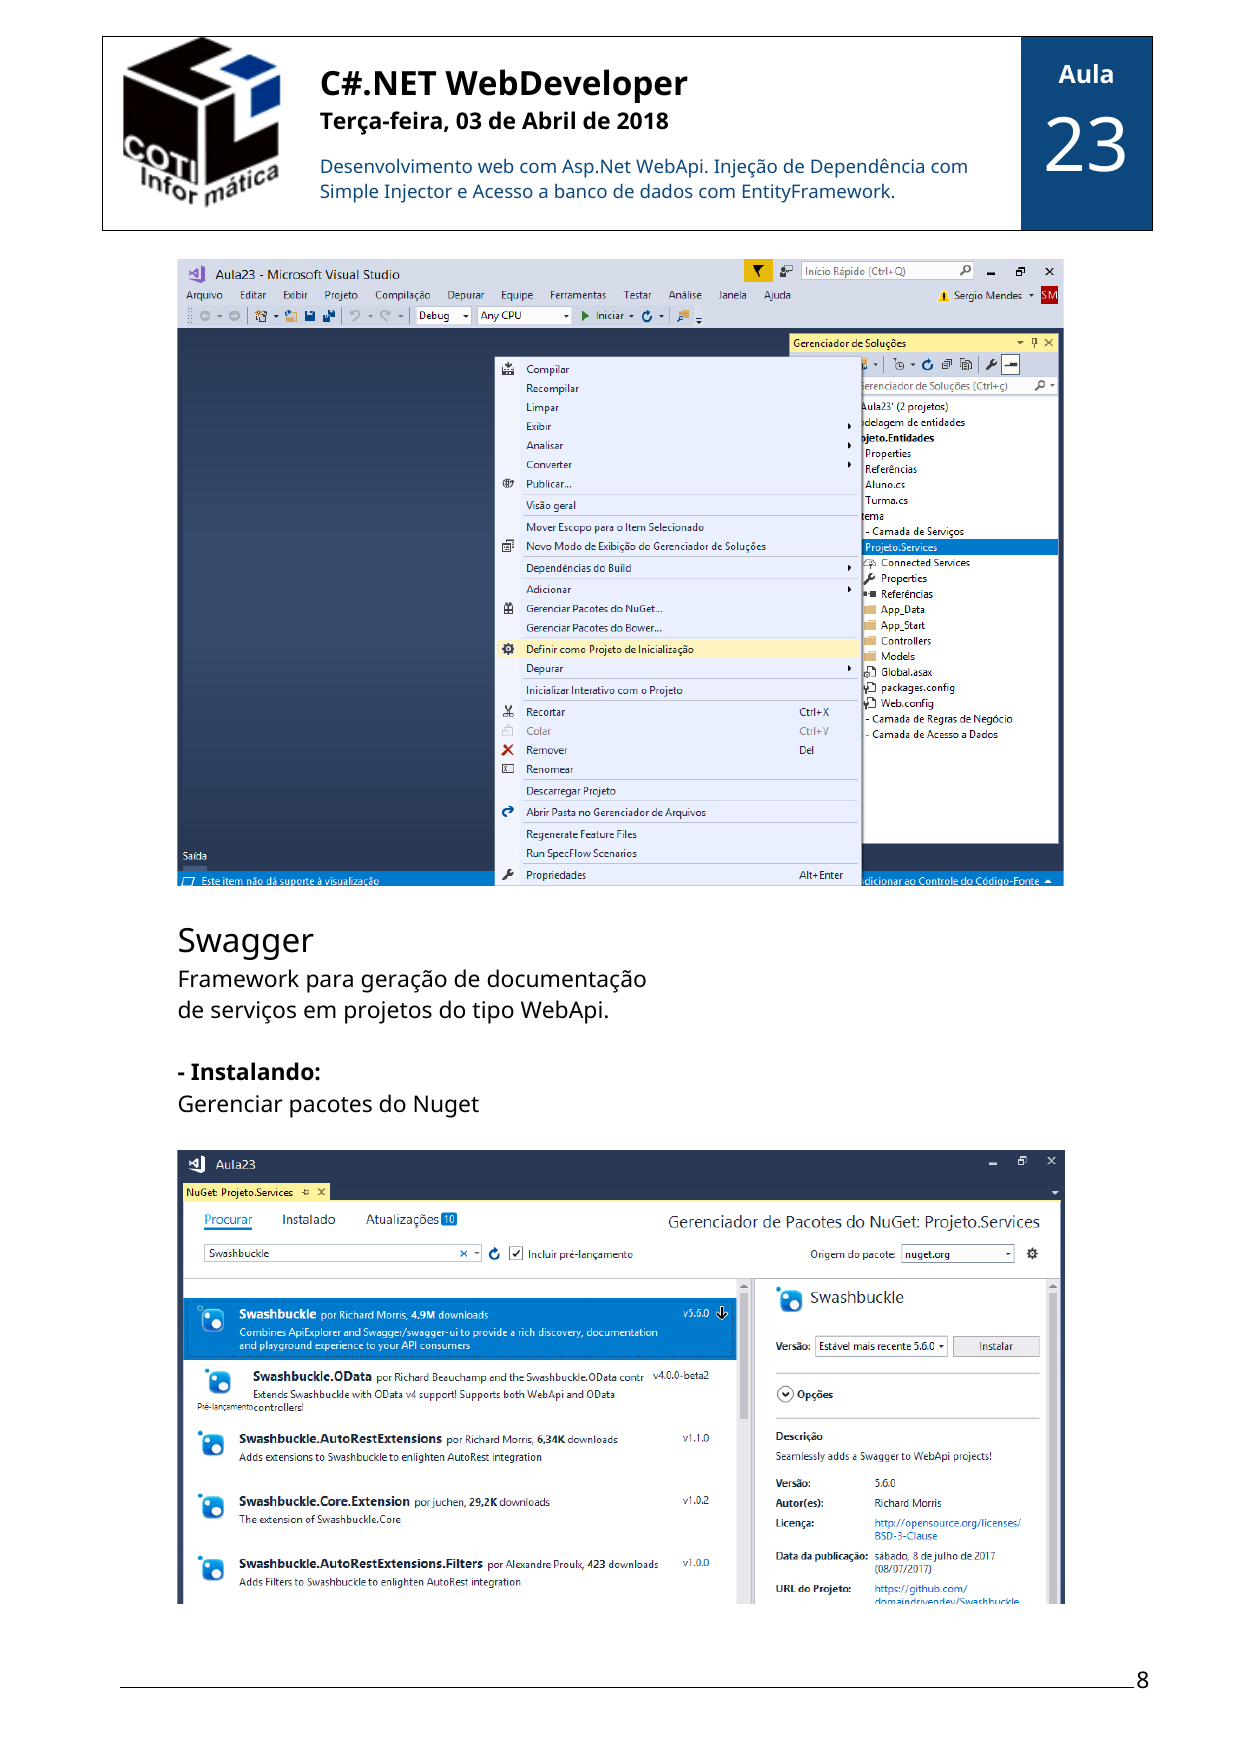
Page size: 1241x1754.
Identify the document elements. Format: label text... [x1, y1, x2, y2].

text Gerenciar pacotes do Nuget [177, 1087, 1063, 1119]
text - Instalando: [177, 1056, 1063, 1087]
picture [177, 259, 1064, 886]
picture [177, 1150, 1065, 1604]
text Framework para geração de documentação de serviços em projetos do tipo WebApi. [177, 962, 1063, 1025]
text Swagger [177, 917, 1063, 962]
